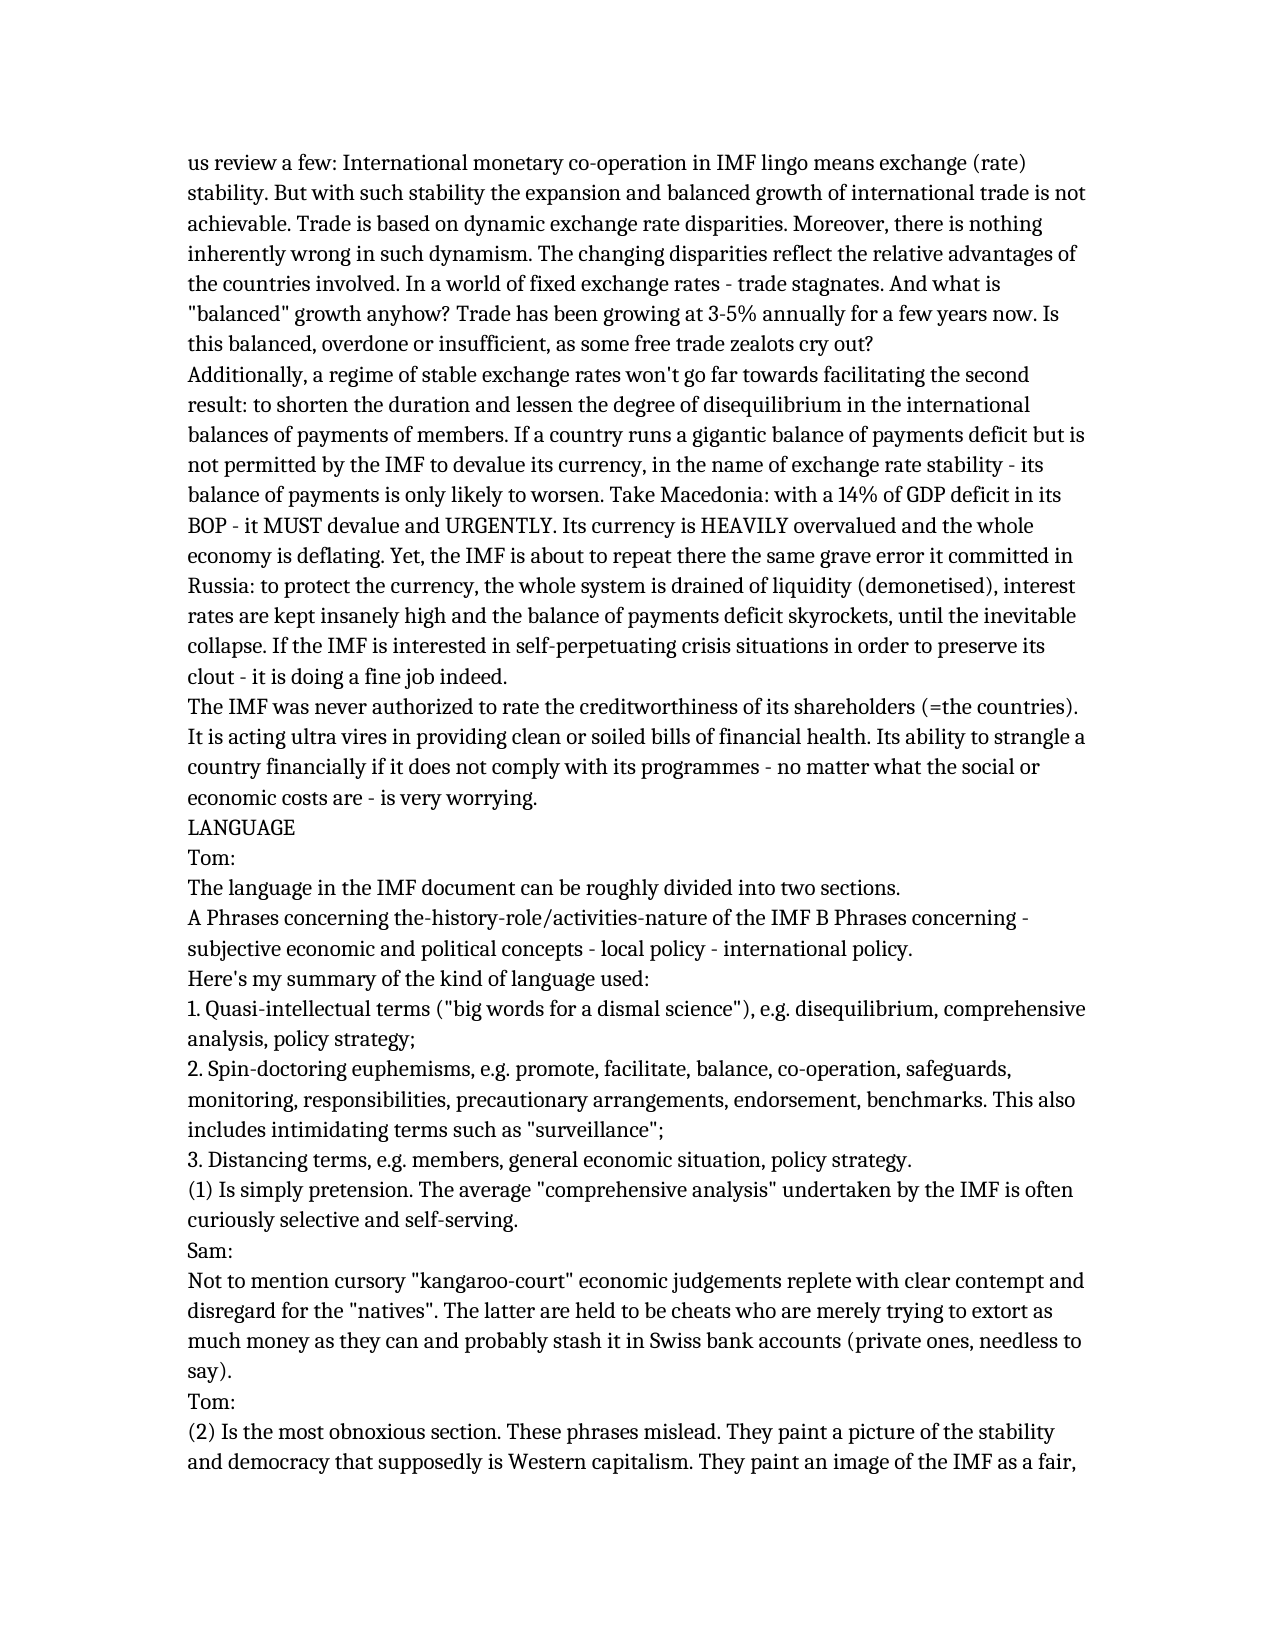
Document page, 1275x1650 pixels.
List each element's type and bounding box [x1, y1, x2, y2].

text [187, 150, 1087, 1475]
